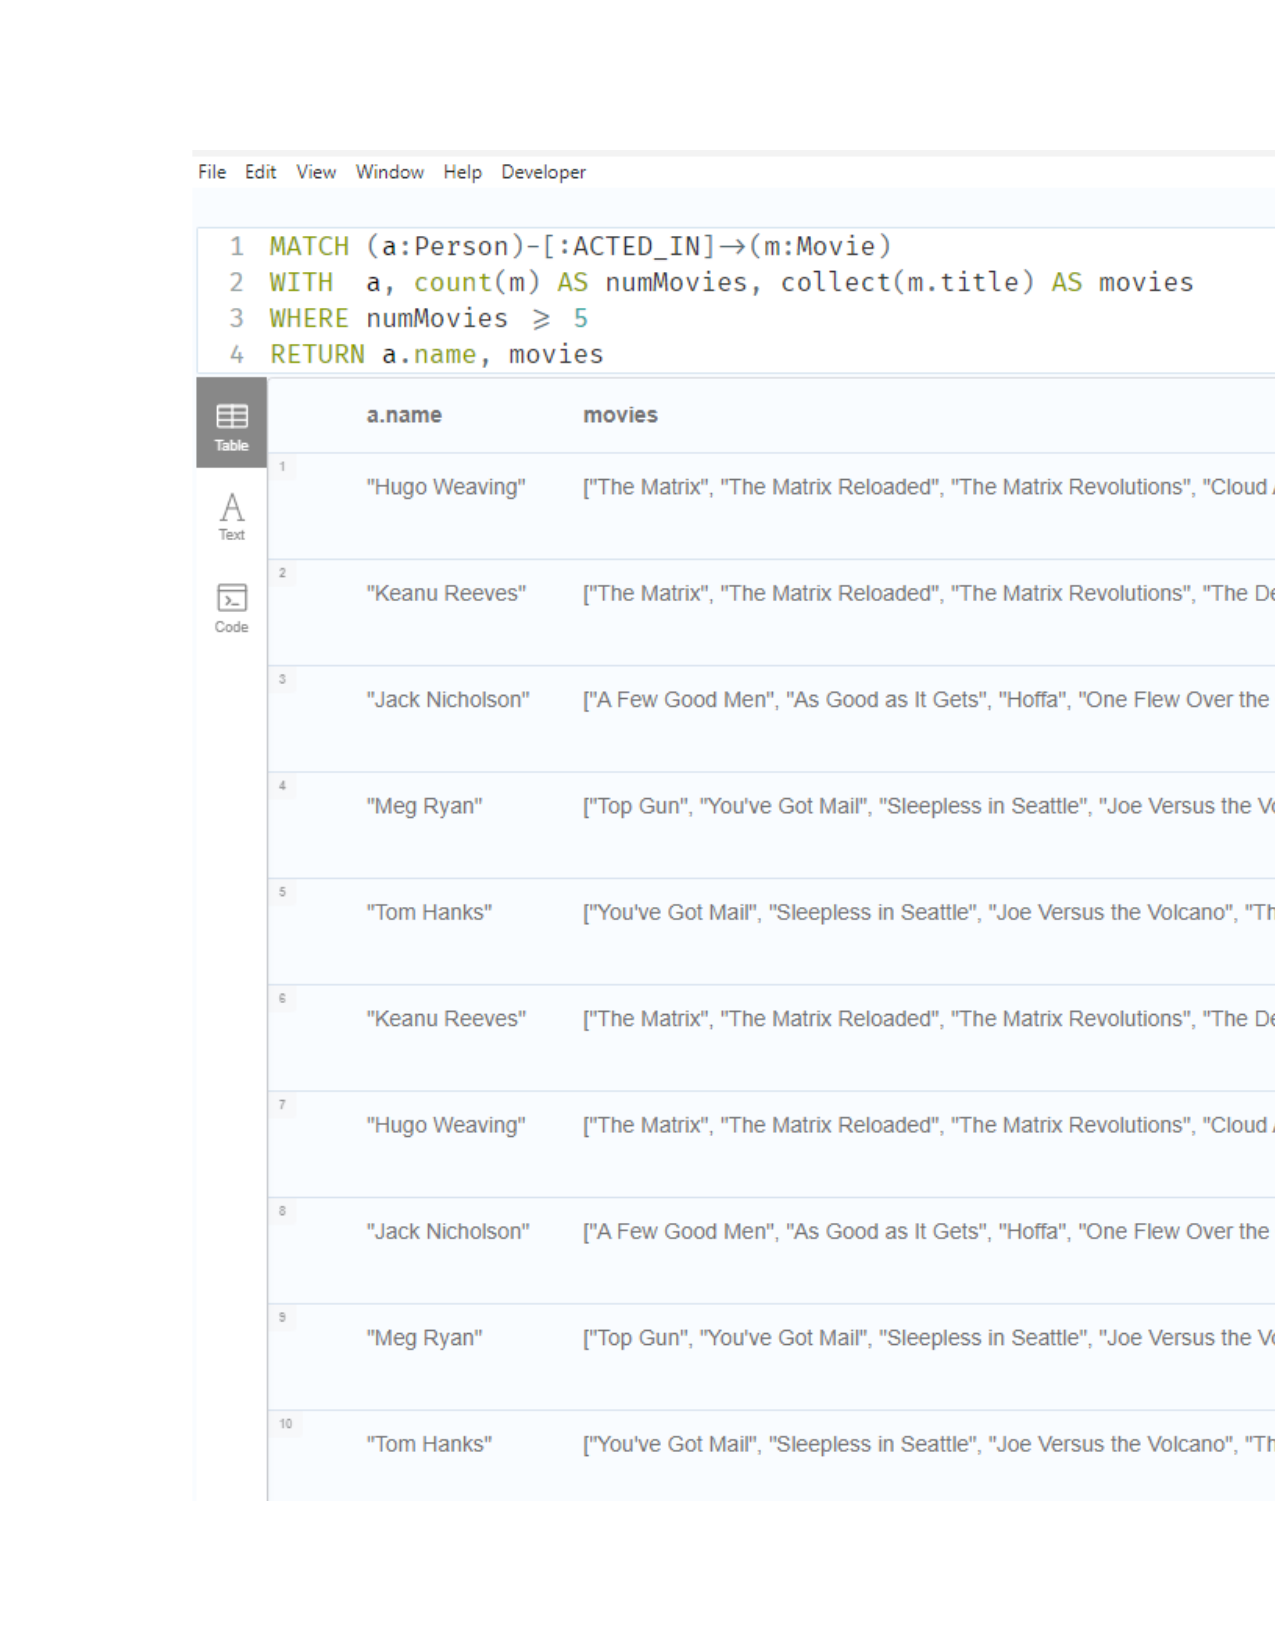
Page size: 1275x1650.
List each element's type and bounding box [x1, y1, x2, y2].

picture [192, 150, 1275, 1501]
